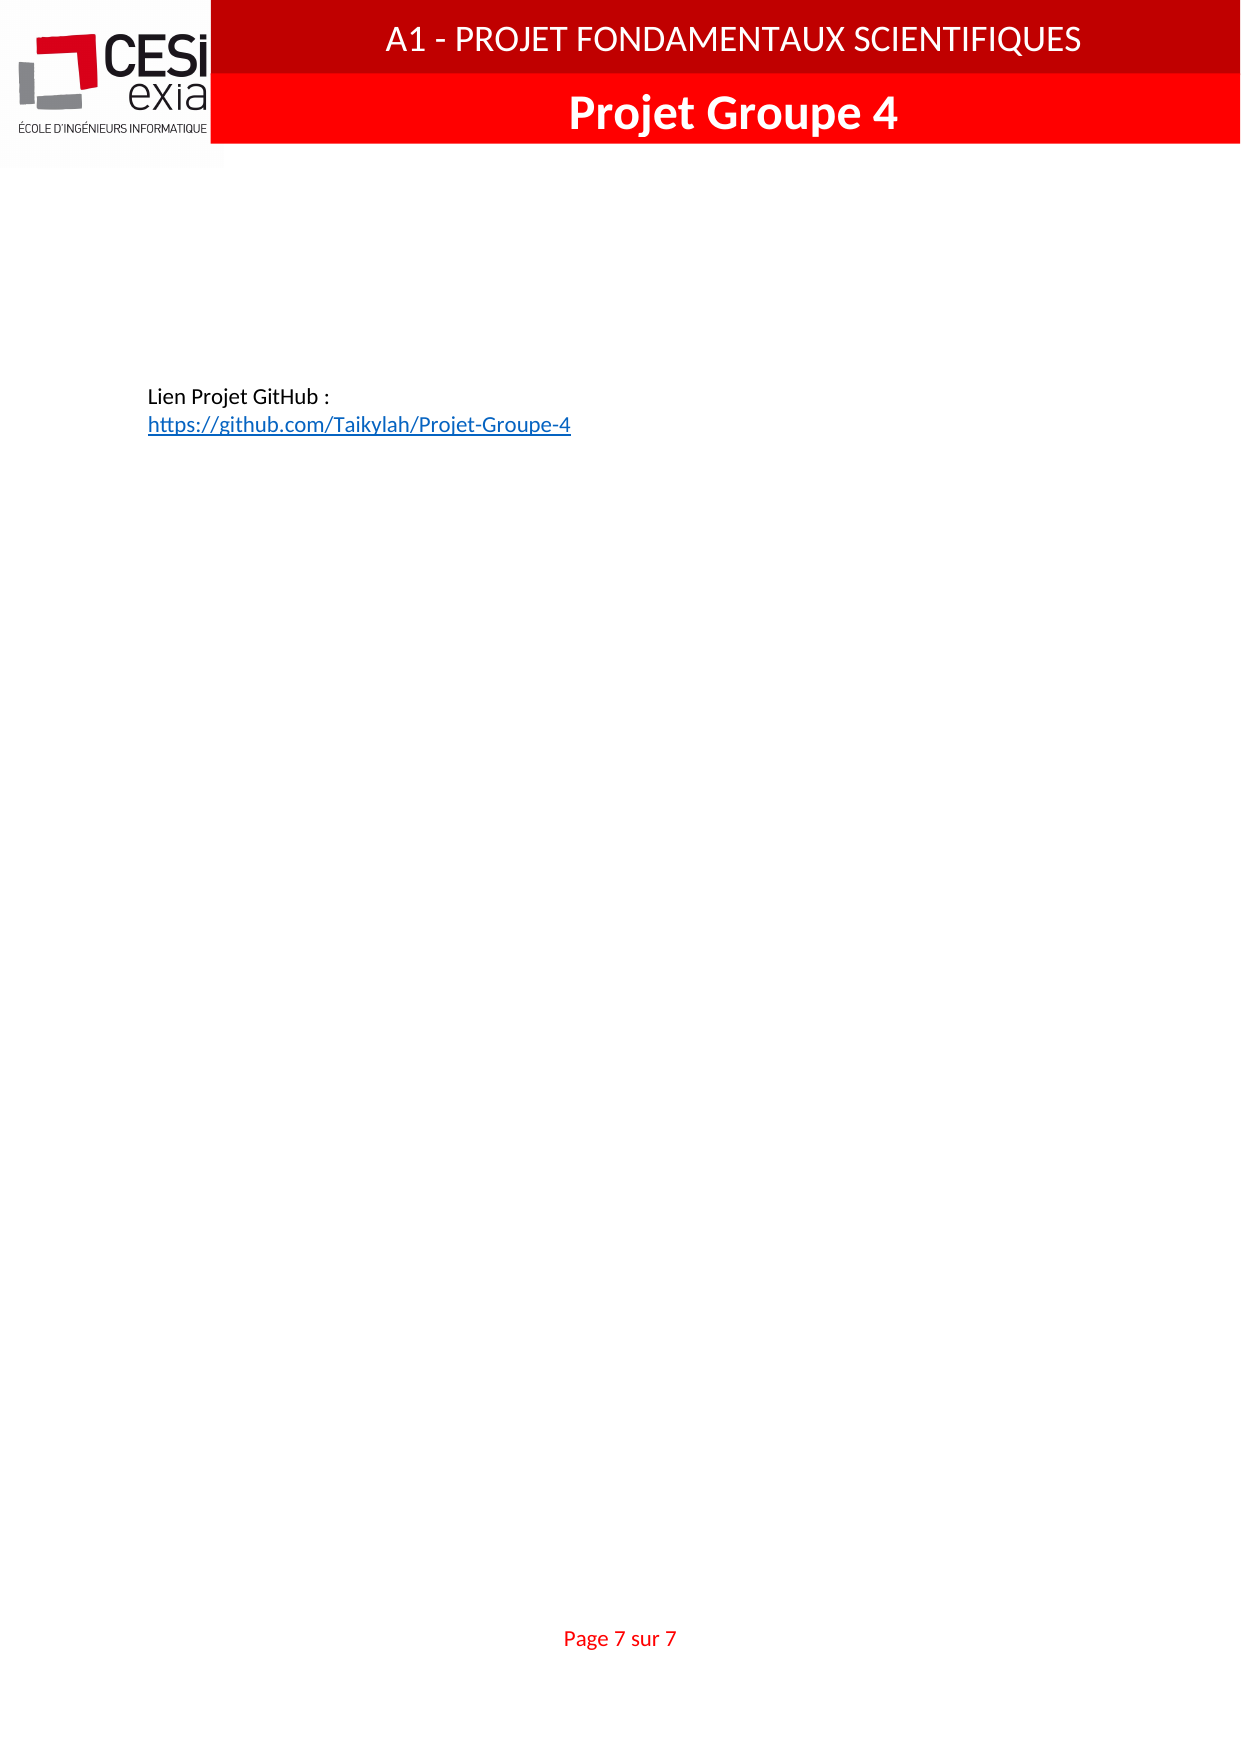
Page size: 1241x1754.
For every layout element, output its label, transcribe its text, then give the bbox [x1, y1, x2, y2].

picture [0, 0, 224, 168]
text https://github.com/Taikylah/Projet-Groupe-4 [148, 410, 1093, 438]
text Lien Projet GitHub : [148, 382, 1093, 410]
